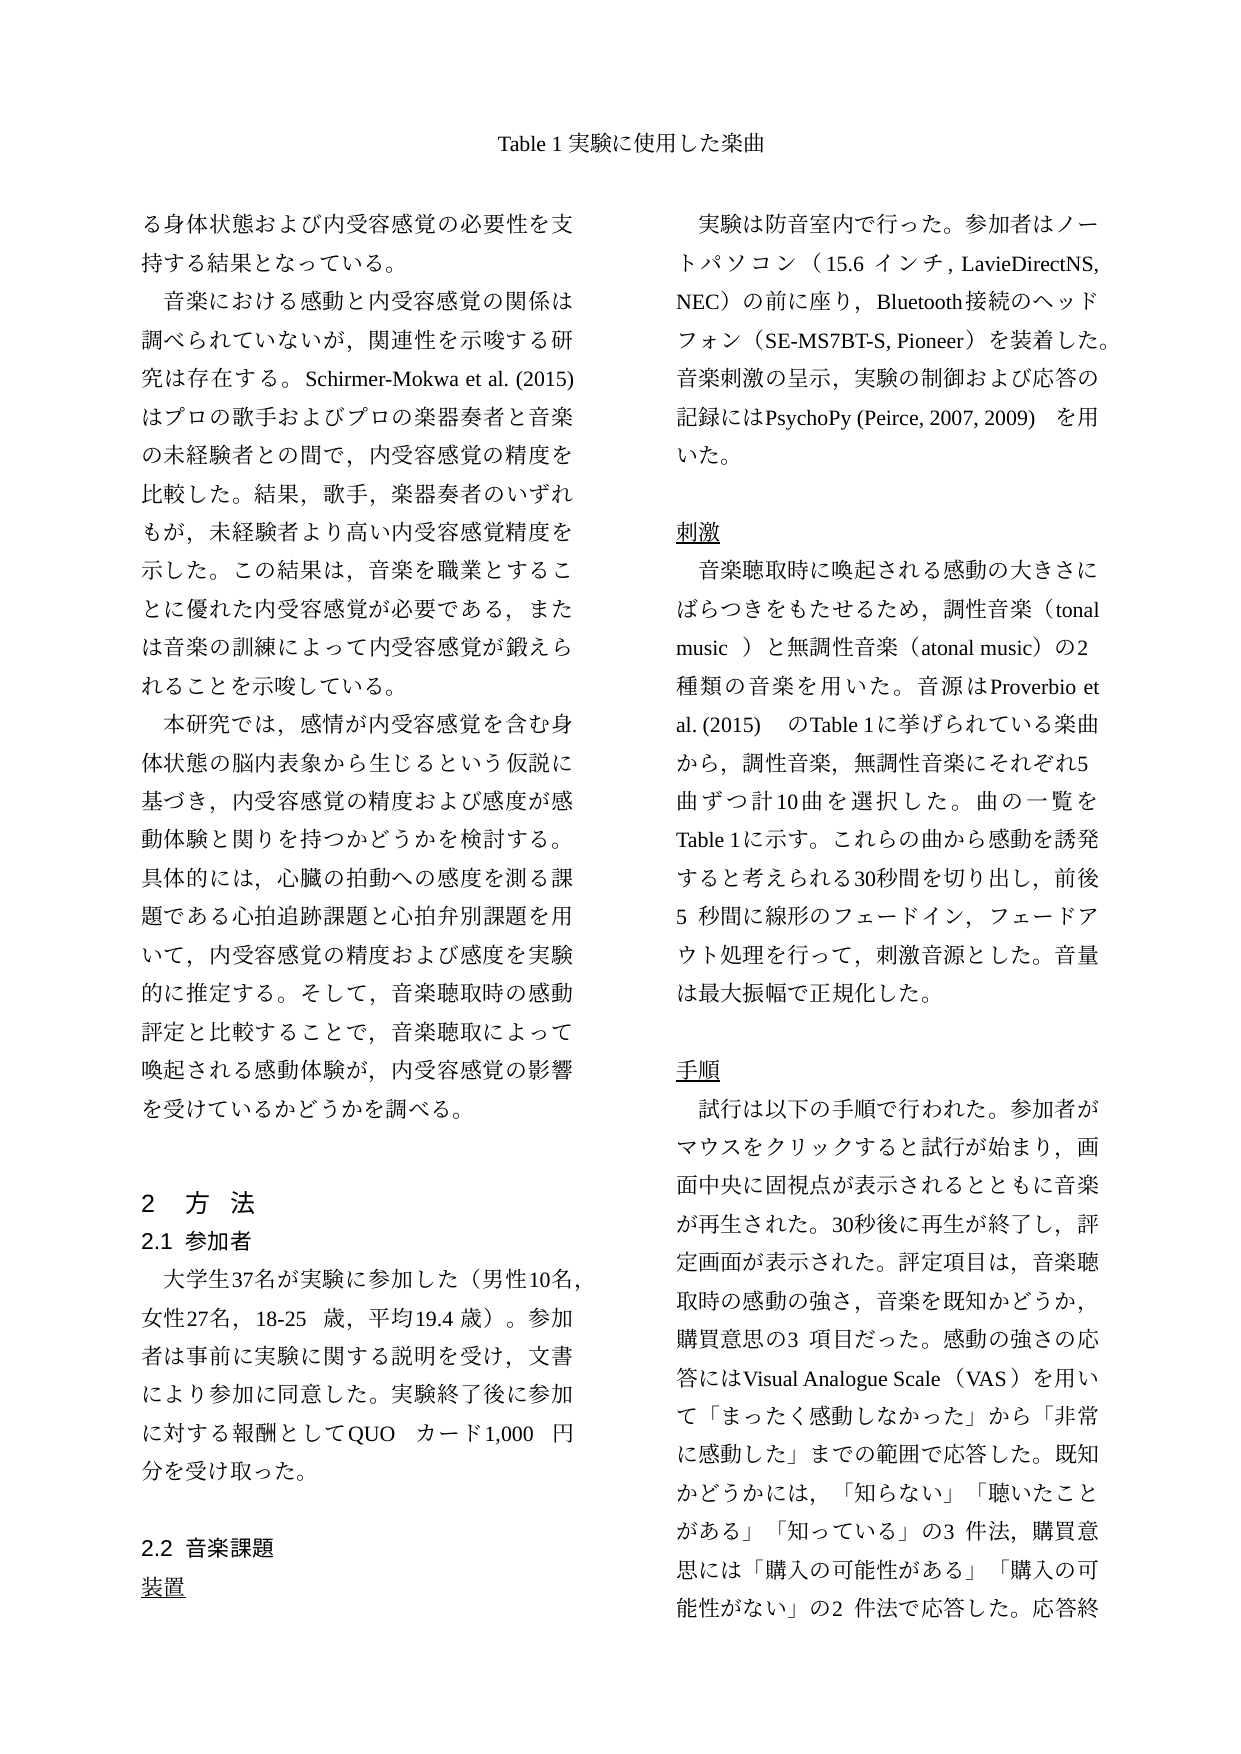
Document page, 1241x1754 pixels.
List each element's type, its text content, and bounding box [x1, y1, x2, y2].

subtitle 刺激 [666, 512, 1099, 550]
text 音楽における感動と内受容感覚の関係は調べられていないが，関連性を示唆する研究は存在する。Schirmer-Mokwa et al. (2015) はプロの歌手およびプロの楽器奏者と音楽の未経験者との間で，内受容感覚の精度を比較した。結果，歌手，楽器奏者のいずれもが，未経験者より高い内受容感覚精度を示した。この結果は，音楽を職業とすることに優れた内受容感覚が必要である，または音楽の訓練によって内受容感覚が鍛えられることを示唆している。 [141, 281, 574, 704]
subtitle 音楽課題 [141, 1528, 574, 1566]
subtitle 手順 [666, 1050, 1099, 1088]
subtitle 装置 [141, 1566, 574, 1605]
text 実験は防音室内で行った。参加者はノートパソコン（15.6インチ, LavieDirectNS, NEC）の前に座り，Bluetooth接続のヘッドフォン（SE-MS7BT-S, Pioneer）を装着した。音楽刺激の呈示，実験の制御および応答の記録にはPsychoPy (Peirce, 2007, 2009)を用いた。 [666, 127, 1099, 473]
subtitle 方法 [141, 1182, 574, 1220]
text 音楽聴取時に喚起される感動の大きさにばらつきをもたせるため，調性音楽（tonal music）と無調性音楽（atonal music）の2種類の音楽を用いた。音源はProverbio et al. (2015) のTable 1に挙げられている楽曲から，調性音楽，無調性音楽にそれぞれ5曲ずつ計10曲を選択した。曲の一覧をTable 1に示す。これらの曲から感動を誘発すると考えられる30秒間を切り出し，前後5秒間に線形のフェードイン，フェードアウト処理を行って，刺激音源とした。音量は最大振幅で正規化した。 [666, 550, 1099, 1011]
text 本研究では，感情が内受容感覚を含む身体状態の脳内表象から生じるという仮説に基づき，内受容感覚の精度および感度が感動体験と関りを持つかどうかを検討する。具体的には，心臓の拍動への感度を測る課題である心拍追跡課題と心拍弁別課題を用いて，内受容感覚の精度および感度を実験的に推定する。そして，音楽聴取時の感動評定と比較することで，音楽聴取によって喚起される感動体験が，内受容感覚の影響を受けているかどうかを調べる。 [141, 704, 574, 1127]
text 大学生37名が実験に参加した（男性10名，女性27名，18-25歳，平均19.4歳）。参加者は事前に実験に関する説明を受け，文書により参加に同意した。実験終了後に参加に対する報酬としてQUOカード1,000円分を受け取った。 [141, 1259, 574, 1489]
subtitle 参加者 [141, 1220, 574, 1259]
